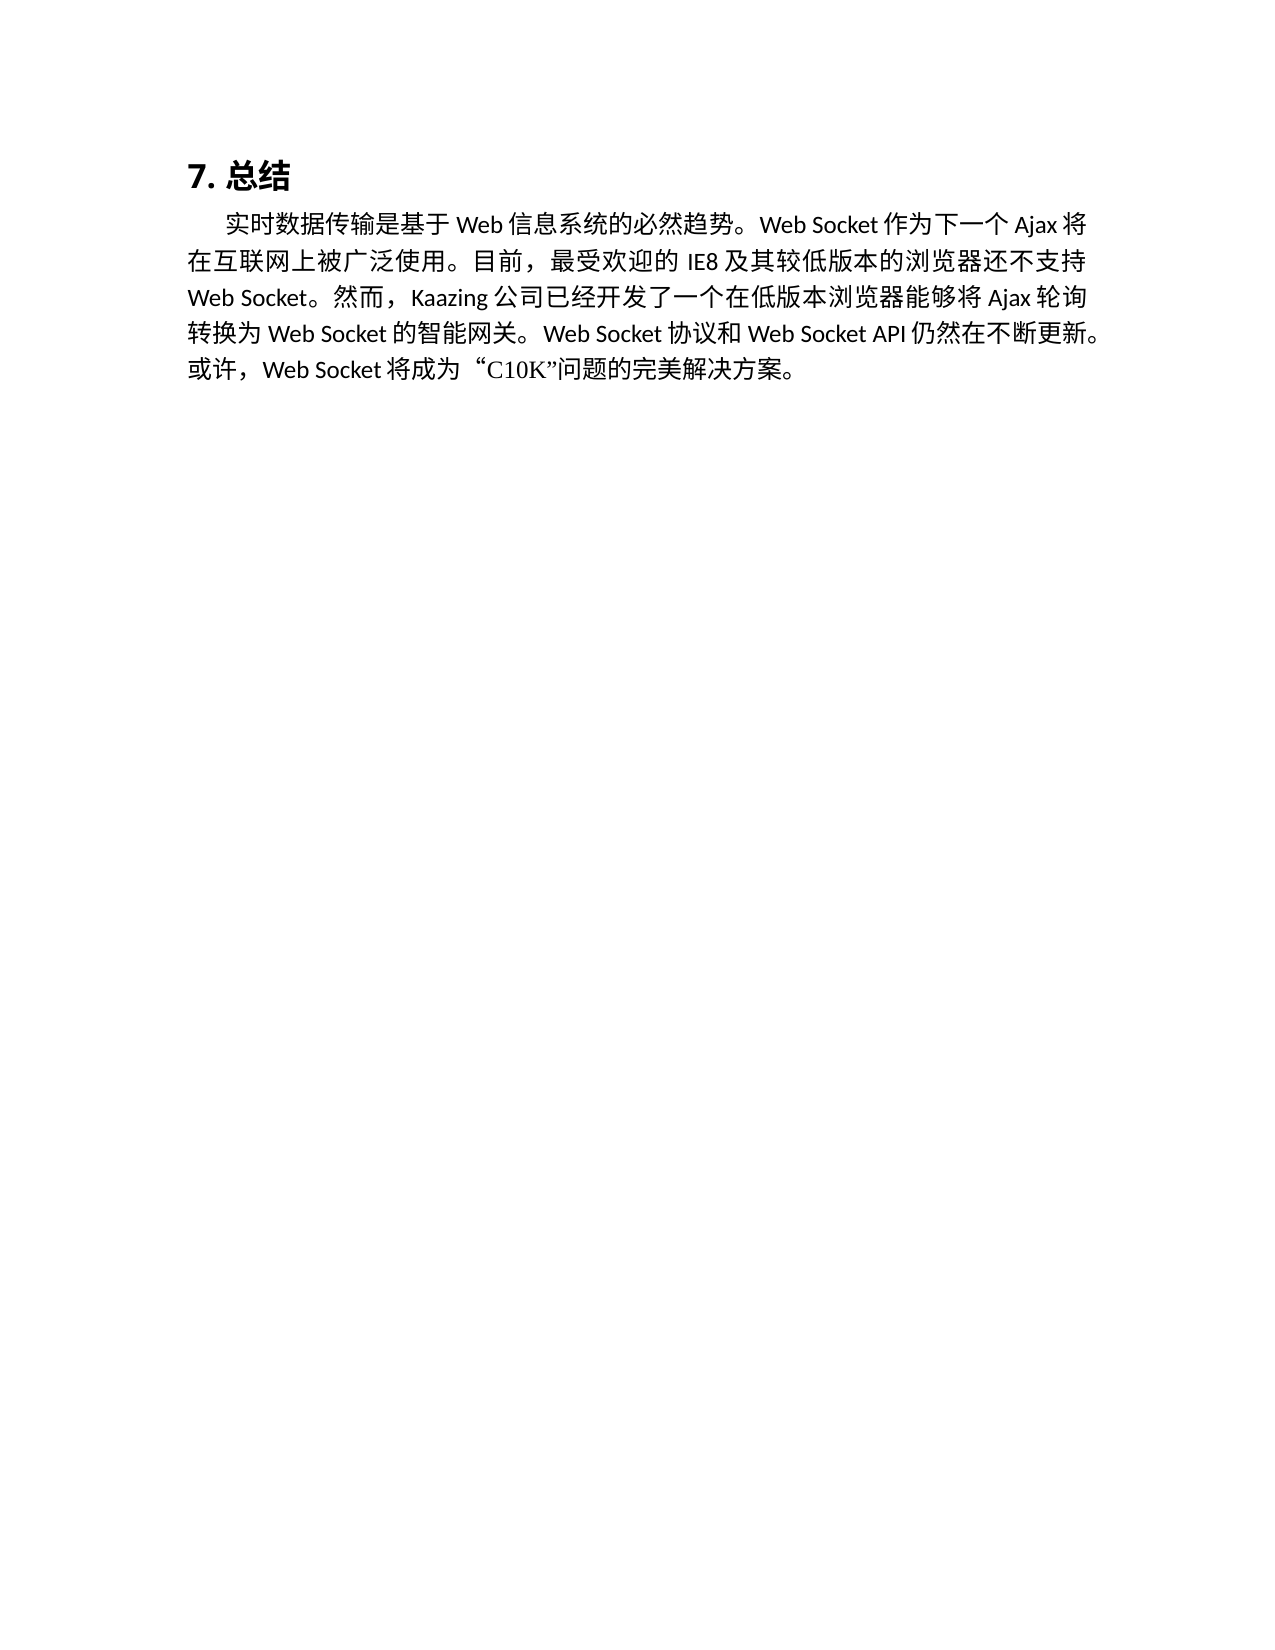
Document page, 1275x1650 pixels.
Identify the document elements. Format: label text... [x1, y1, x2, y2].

title 总结 [187, 150, 1087, 198]
text 实时数据传输是基于Web信息系统的必然趋势。Web Socket作为下一个Ajax将在互联网上被广泛使用。目前，最受欢迎的IE8及其较低版本的浏览器还不支持Web Socket。然而，Kaazing公司已经开发了一个在低版本浏览器能够将Ajax轮询转换为Web Socket的智能网关。Web Socket协议和Web Socket API仍然在不断更新。或许，Web Socket将成为“C10K”问题的完美解决方案。 [187, 205, 1087, 386]
